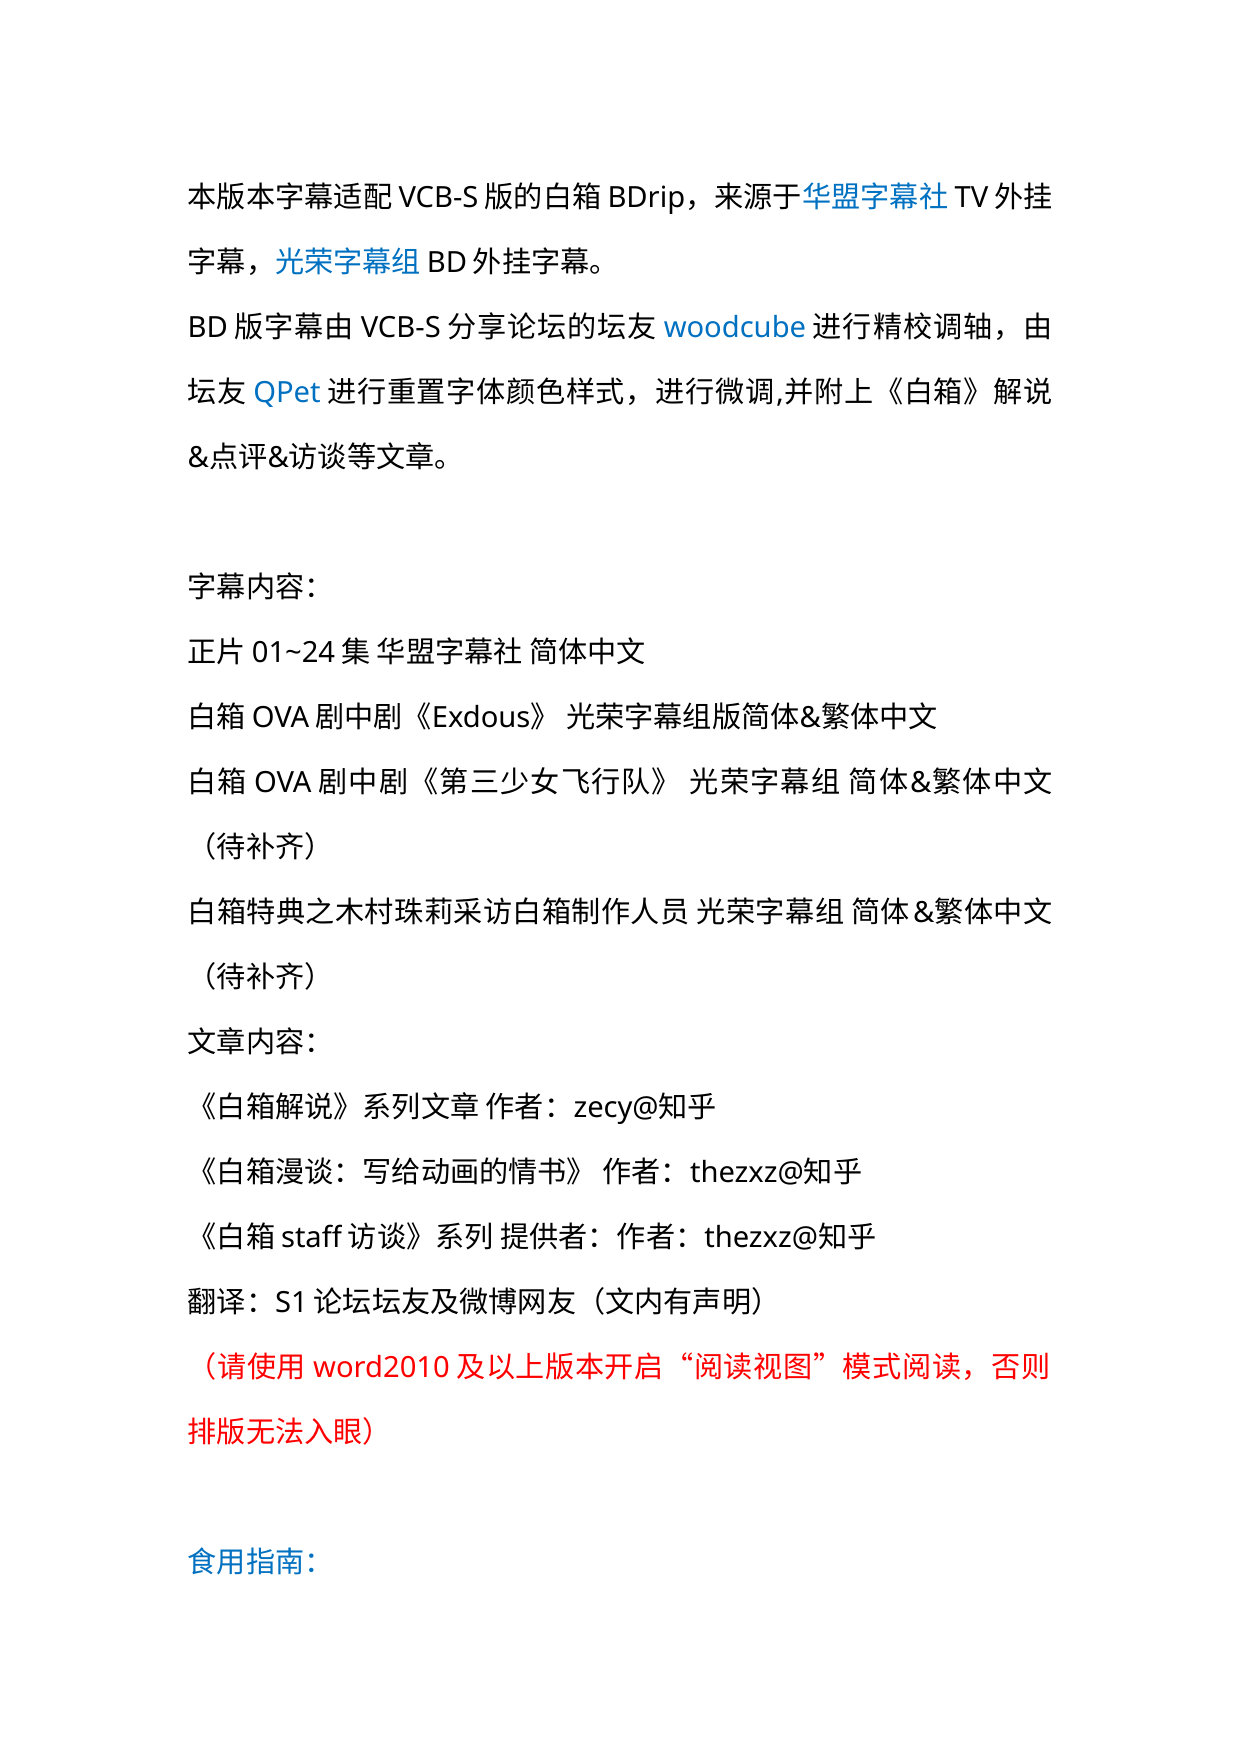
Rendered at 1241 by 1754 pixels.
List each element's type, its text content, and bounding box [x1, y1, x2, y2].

text 食用指南： [187, 1527, 1053, 1592]
text 《白箱漫谈：写给动画的情书》 作者：thezxz@知乎 [187, 1137, 1053, 1202]
text 本版本字幕适配VCB-S版的白箱BDrip，来源于华盟字幕社TV外挂字幕，光荣字幕组BD外挂字幕。 [187, 162, 1053, 292]
text 白箱特典之木村珠莉采访白箱制作人员 光荣字幕组 简体&繁体中文（待补齐） [187, 877, 1053, 1007]
text （请使用word2010及以上版本开启“阅读视图”模式阅读，否则排版无法入眼） [187, 1332, 1053, 1462]
text 正片01~24集 华盟字幕社 简体中文 [187, 617, 1053, 682]
text 翻译：S1论坛坛友及微博网友（文内有声明） [187, 1267, 1053, 1332]
text 《白箱解说》系列文章 作者：zecy@知乎 [187, 1072, 1053, 1137]
text 字幕内容： [187, 552, 1053, 617]
text 白箱OVA剧中剧《Exdous》 光荣字幕组版简体&繁体中文 [187, 682, 1053, 747]
text 白箱OVA剧中剧《第三少女飞行队》 光荣字幕组 简体&繁体中文（待补齐） [187, 747, 1053, 877]
text BD版字幕由VCB-S分享论坛的坛友woodcube进行精校调轴，由坛友QPet进行重置字体颜色样式，进行微调,并附上《白箱》解说&点评&访谈等文章。 [187, 292, 1053, 487]
text 文章内容： [187, 1007, 1053, 1072]
text 《白箱staff访谈》系列 提供者：作者：thezxz@知乎 [187, 1202, 1053, 1267]
